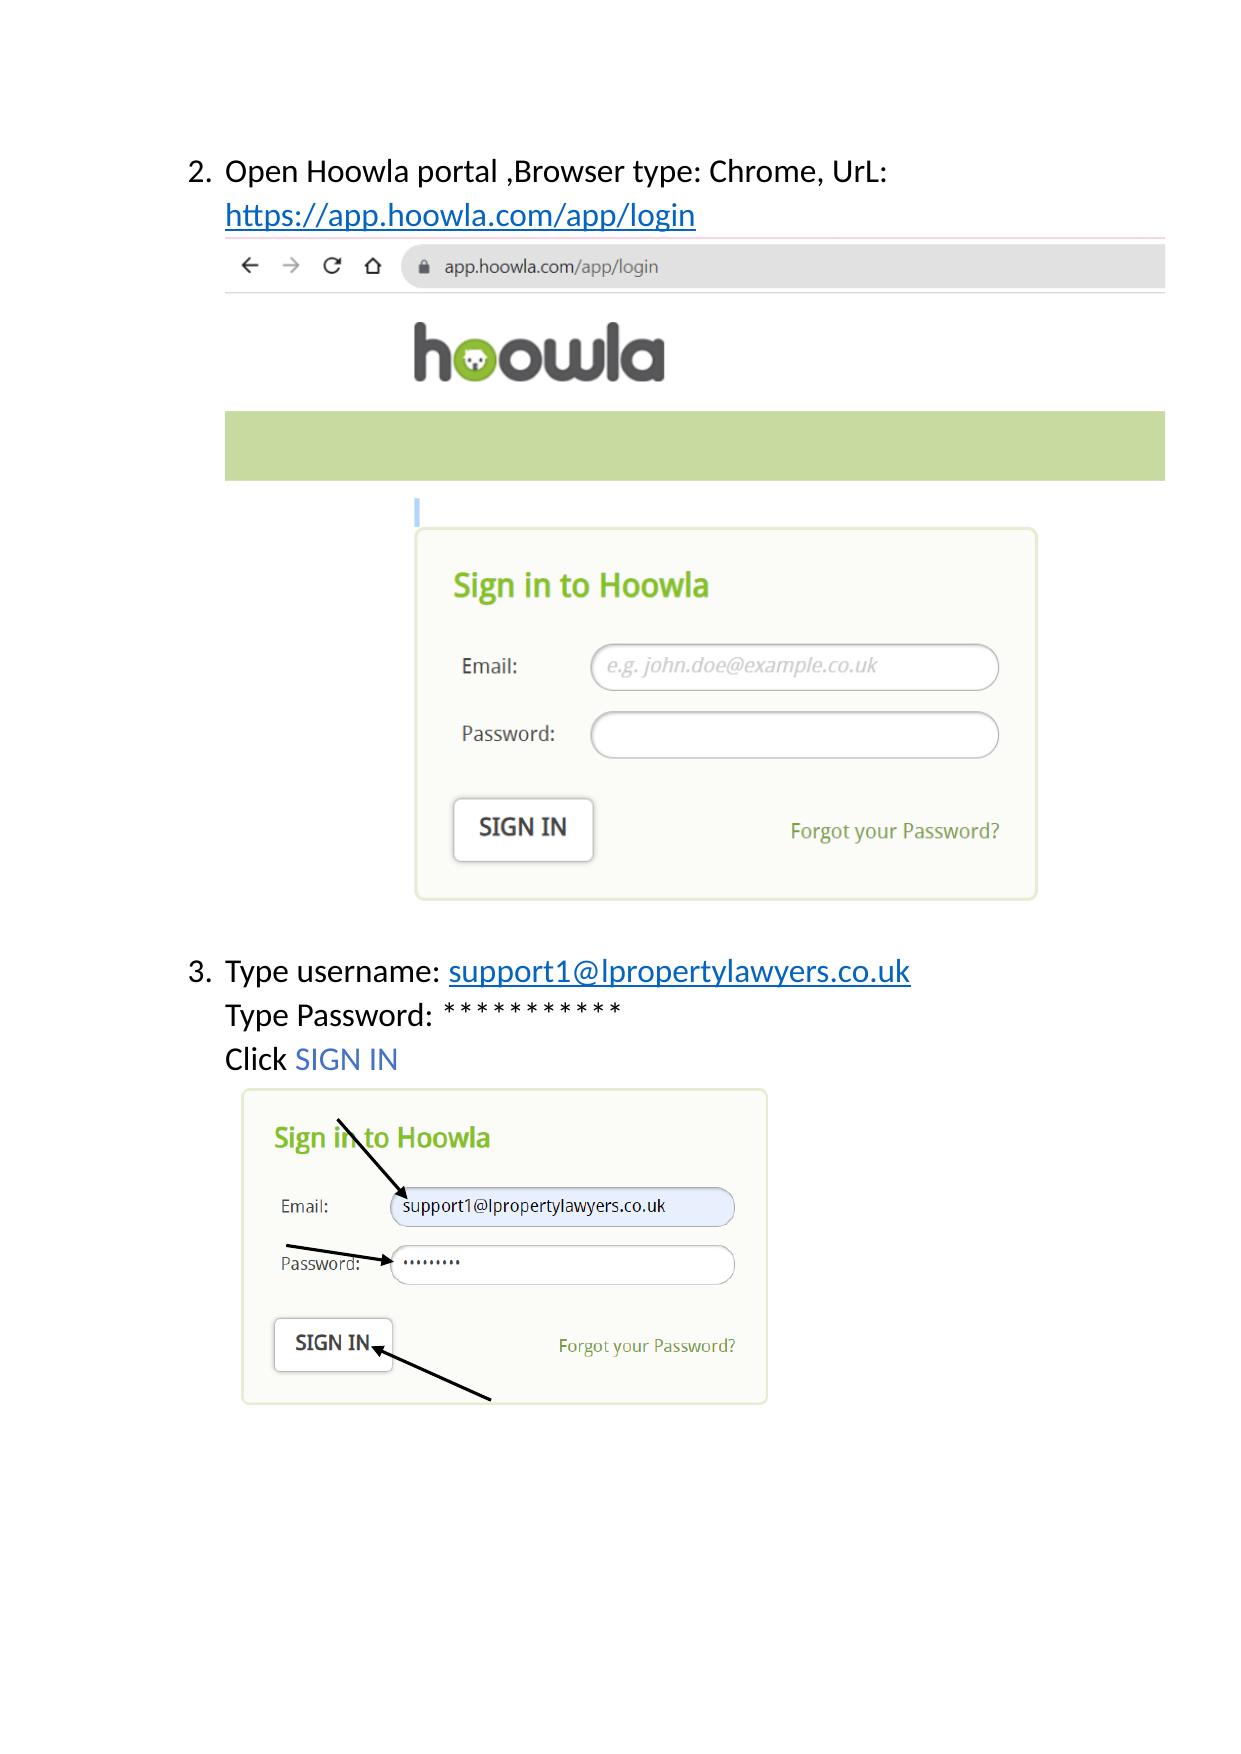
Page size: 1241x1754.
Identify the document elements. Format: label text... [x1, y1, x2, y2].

list Click SIGN IN [225, 1038, 1090, 1079]
list Type username: support1@lpropertylawyers.co.uk [187, 950, 1090, 991]
picture [225, 237, 1166, 948]
list Open Hoowla portal ,Browser type: Chrome, UrL: https://app.hoowla.com/app/login [187, 150, 1090, 235]
picture [225, 1082, 779, 1416]
list Type Password: *********** [225, 994, 1090, 1035]
